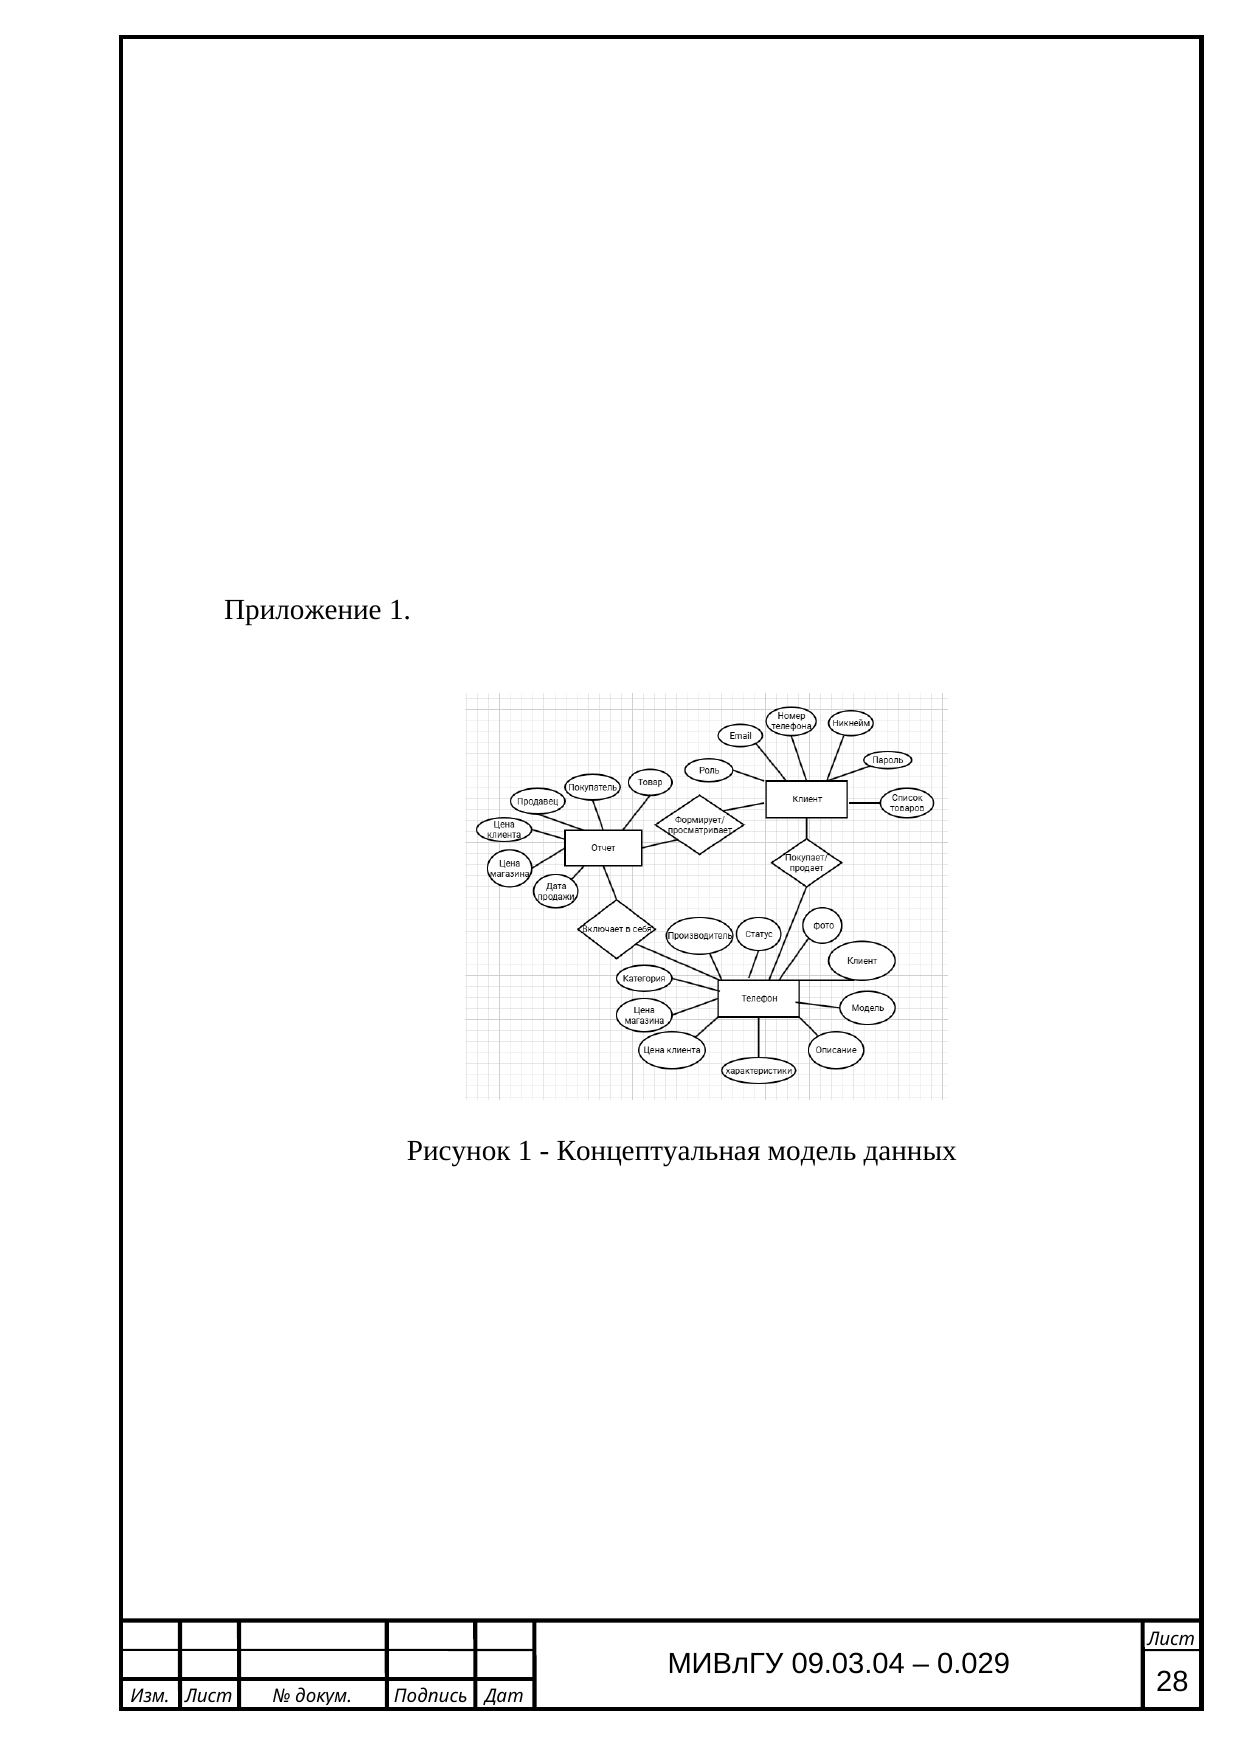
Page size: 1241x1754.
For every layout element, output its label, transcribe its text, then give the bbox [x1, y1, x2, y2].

picture [465, 693, 949, 1100]
text Приложение 1. [150, 592, 1190, 626]
text Рисунок 1 - Концептуальная модель данных [150, 1133, 1139, 1167]
